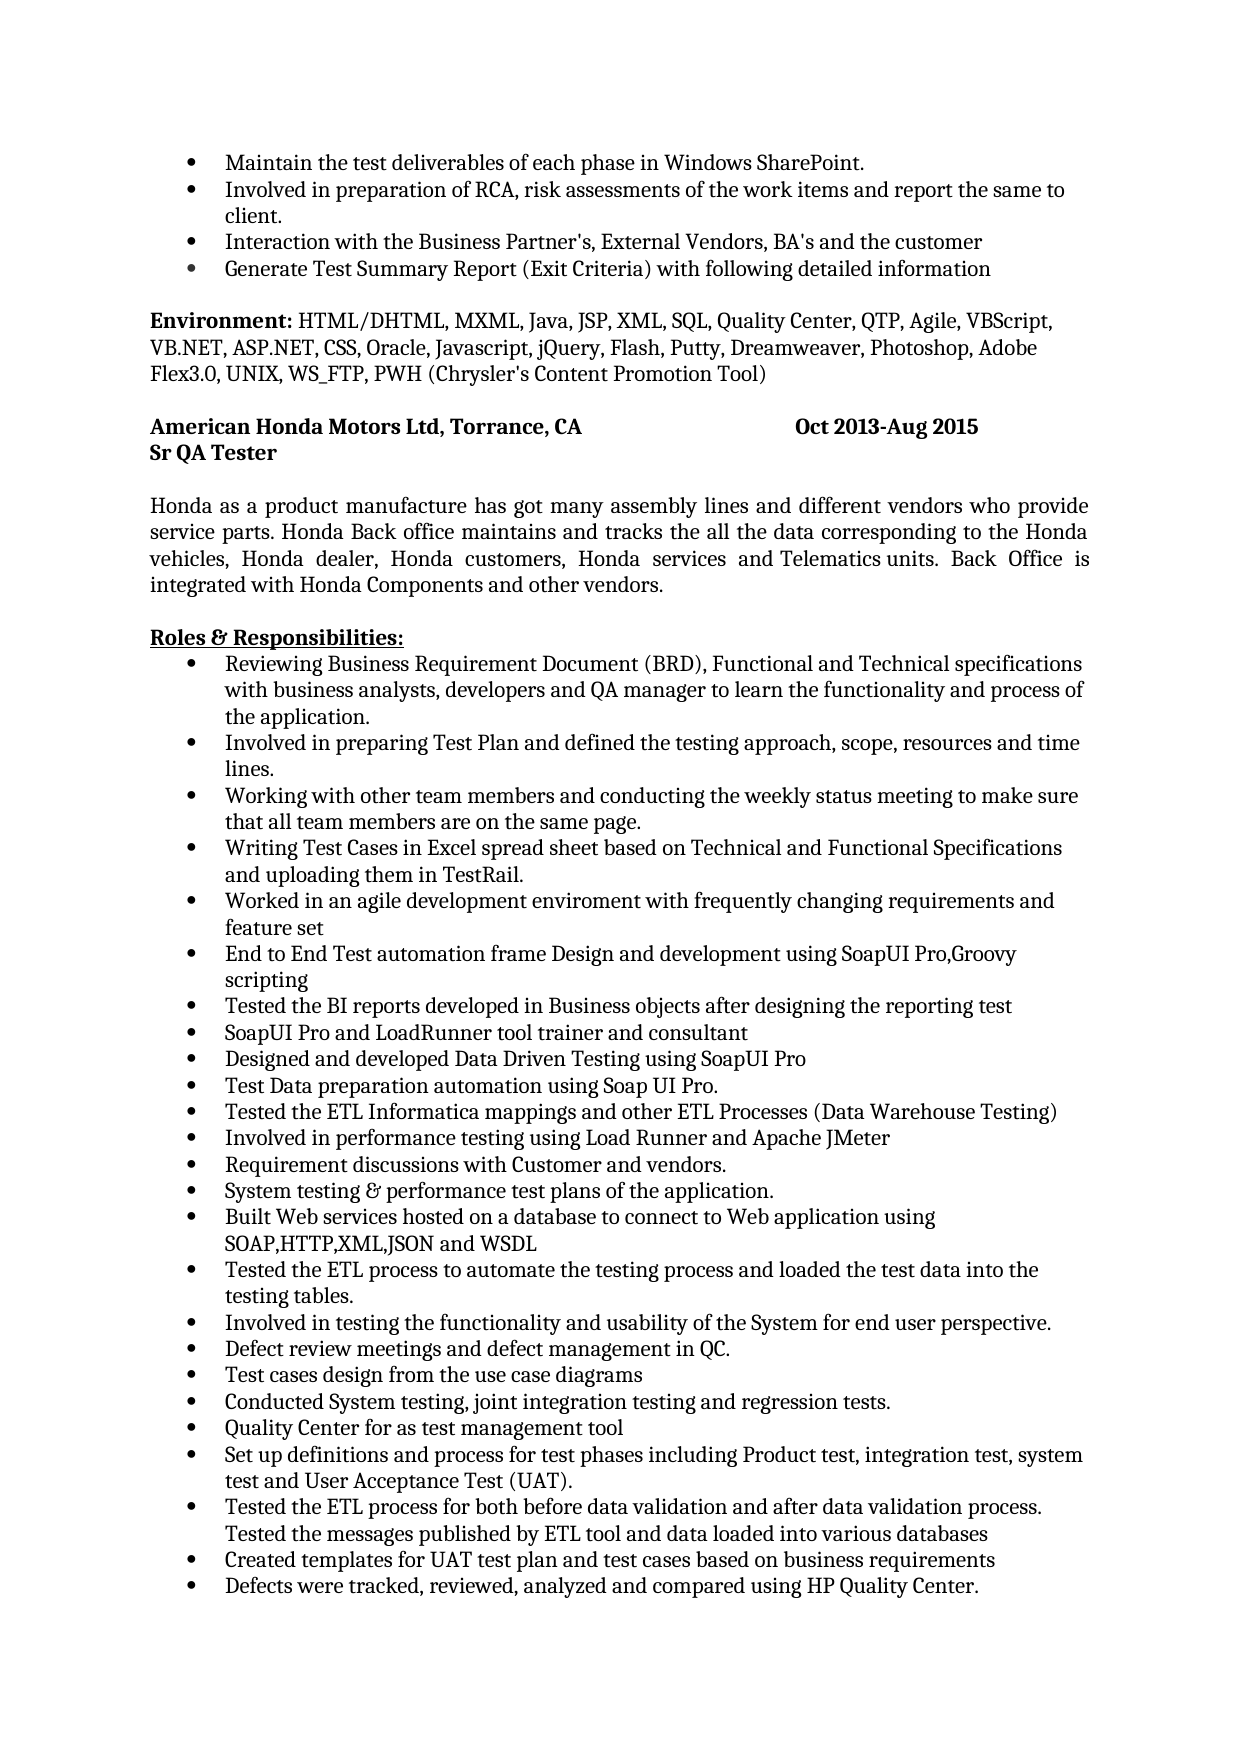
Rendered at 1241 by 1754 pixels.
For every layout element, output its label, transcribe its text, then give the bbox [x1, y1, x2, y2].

list Interaction with the Business Partner's, External Vendors, BA's and the customer [187, 229, 1090, 255]
list Conducted System testing, joint integration testing and regression tests. [187, 1389, 1090, 1415]
list Defects were tracked, reviewed, analyzed and compared using HP Quality Center. [187, 1573, 1090, 1599]
list Involved in preparation of RCA, risk assessments of the work items and report the same to client. [187, 176, 1090, 229]
list Set up definitions and process for test phases including Product test, integration test, system test and User Acceptance Test (UAT). [187, 1441, 1090, 1494]
list Writing Test Cases in Excel spread sheet based on Technical and Functional Specifications and uploading them in TestRail. [187, 835, 1090, 888]
list Requirement discussions with Customer and vendors. [187, 1151, 1090, 1178]
text Environment: HTML/DHTML, MXML, Java, JSP, XML, SQL, Quality Center, QTP, Agile, VBScript, VB.NET, ASP.NET, CSS, Oracle, Javascript, jQuery, Flash, Putty, Dreamweaver, Photoshop, Adobe Flex3.0, UNIX, WS_FTP, PWH (Chrysler's Content Promotion Tool) [150, 308, 1090, 387]
text Honda as a product manufacture has got many assembly lines and different vendors who provide service parts. Honda Back office maintains and tracks the all the data corresponding to the Honda vehicles, Honda dealer, Honda customers, Honda services and Telematics units. Back Office is integrated with Honda Components and other vendors. [150, 466, 1090, 598]
list Tested the ETL process to automate the testing process and loaded the test data into the testing tables. [187, 1257, 1090, 1309]
text Sr QA Tester [150, 440, 1090, 466]
list Test Data preparation automation using Soap UI Pro. [187, 1072, 1090, 1099]
list Created templates for UAT test plan and test cases based on business requirements [187, 1547, 1090, 1573]
list Involved in performance testing using Load Runner and Apache JMeter [187, 1125, 1090, 1151]
list Tested the ETL process for both before data validation and after data validation process. Tested the messages published by ETL tool and data loaded into various databases [187, 1494, 1090, 1547]
list Built Web services hosted on a database to connect to Web application using SOAP,HTTP,XML,JSON and WSDL [187, 1204, 1090, 1257]
list Working with other team members and conducting the weekly status meeting to make sure that all team members are on the same page. [187, 782, 1090, 835]
list Reviewing Business Requirement Document (BRD), Functional and Technical specifications with business analysts, developers and QA manager to learn the functionality and process of the application. [187, 651, 1090, 730]
list Tested the ETL Informatica mappings and other ETL Processes (Data Warehouse Testing) [187, 1099, 1090, 1125]
list Test cases design from the use case diagrams [187, 1362, 1090, 1389]
list Involved in preparing Test Plan and defined the testing approach, scope, resources and time lines. [187, 730, 1090, 782]
list Generate Test Summary Report (Exit Criteria) with following detailed information [187, 255, 1090, 282]
text American Honda Motors Ltd, Torrance, CA Oct 2013-Aug 2015 [150, 413, 1090, 440]
list System testing & performance test plans of the application. [187, 1178, 1090, 1204]
list Involved in testing the functionality and usability of the System for end user perspective. [187, 1309, 1090, 1336]
list Quality Center for as test management tool [187, 1415, 1090, 1441]
list Designed and developed Data Driven Testing using SoapUI Pro [187, 1046, 1090, 1072]
list SoapUI Pro and LoadRunner tool trainer and consultant [187, 1020, 1090, 1046]
text Roles & Responsibilities: [150, 598, 1090, 651]
list End to End Test automation frame Design and development using SoapUI Pro,Groovy scripting [187, 941, 1090, 993]
list Worked in an agile development enviroment with frequently changing requirements and feature set [187, 888, 1090, 941]
list Maintain the test deliverables of each phase in Windows SharePoint. [187, 150, 1090, 176]
list Tested the BI reports developed in Business objects after designing the reporting test [187, 993, 1090, 1020]
list Defect review meetings and defect management in QC. [187, 1336, 1090, 1362]
